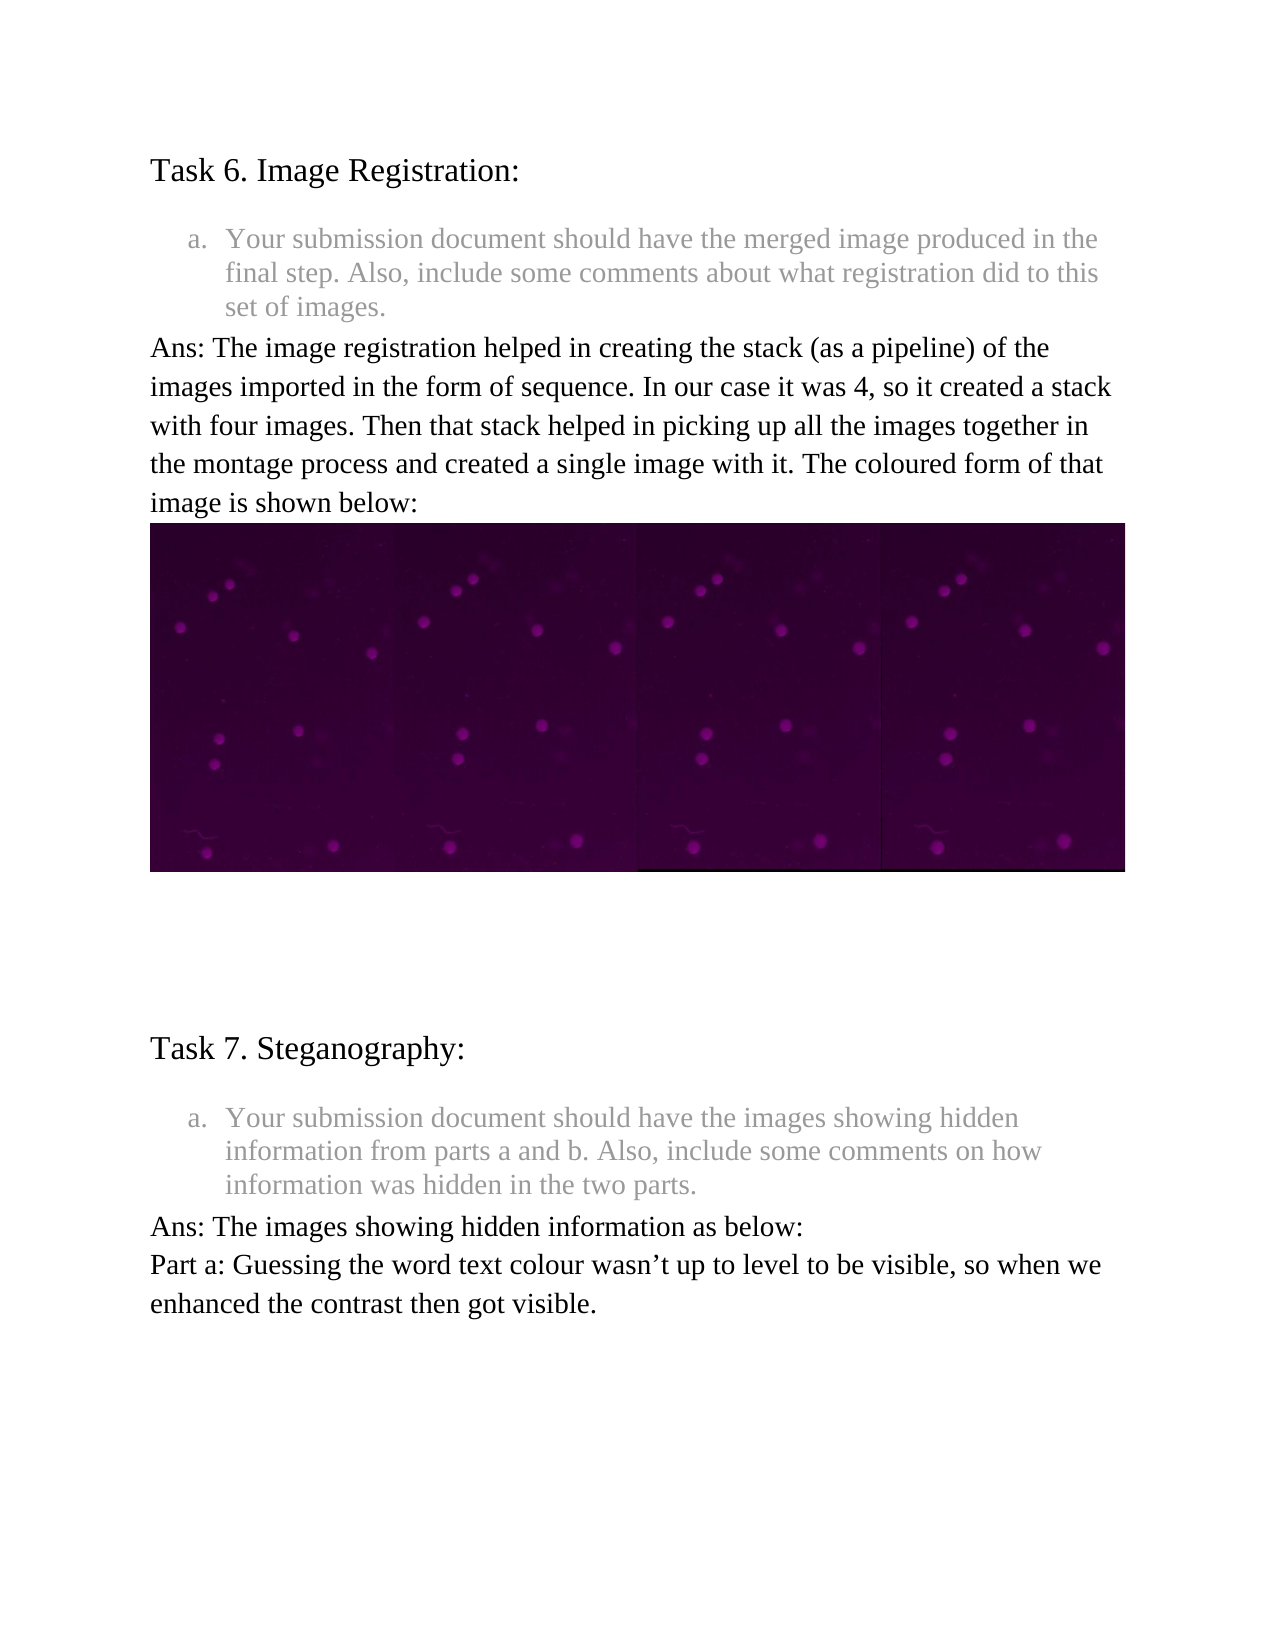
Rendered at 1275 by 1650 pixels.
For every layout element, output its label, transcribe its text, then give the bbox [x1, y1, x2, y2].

picture [150, 523, 1125, 872]
subtitle Task 6. Image Registration: [150, 150, 1125, 188]
text Ans: The image registration helped in creating the stack (as a pipeline) of the images imported in the form of sequence. In our case it was 4, so it created a stack with four images. Then that stack helped in picking up all the images together in the montage process and created a single image with it. The coloured form of that image is shown below: [150, 331, 1125, 518]
subtitle Your submission document should have the images showing hidden information from parts a and b. Also, include some comments on how information was hidden in the two parts. [187, 1100, 1125, 1201]
subtitle Task 7. Steganography: [150, 1028, 1125, 1067]
text Ans: The images showing hidden information as below: [150, 1209, 1125, 1242]
subtitle Your submission document should have the merged image produced in the final step. Also, include some comments about what registration did to this set of images. [187, 222, 1125, 322]
text Part a: Guessing the word text colour wasn’t up to level to be visible, so when we enhanced the contrast then got visible. [150, 1247, 1125, 1319]
